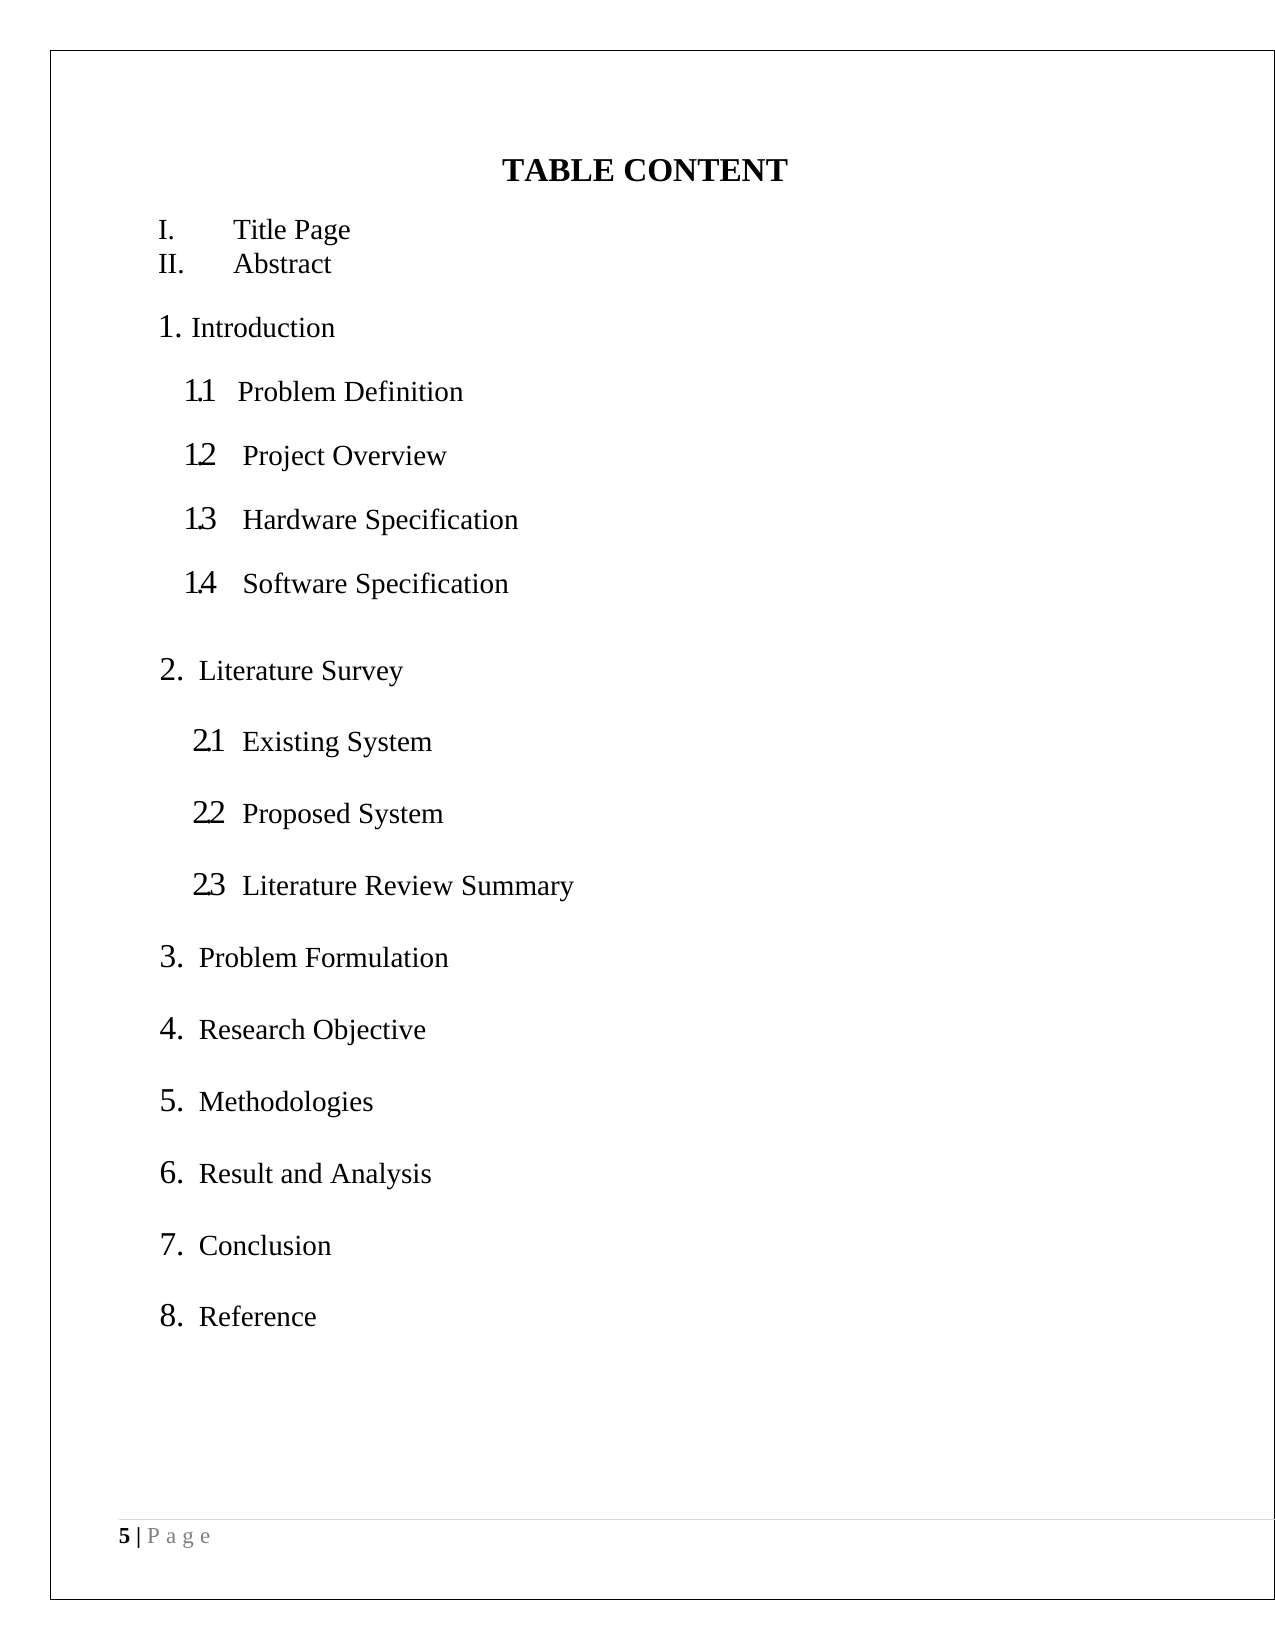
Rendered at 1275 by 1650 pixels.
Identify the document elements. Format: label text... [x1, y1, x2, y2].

list Literature Review Summary [192, 864, 1274, 903]
list Problem Definition [183, 370, 1274, 408]
list Literature Survey [159, 649, 1274, 687]
text TABLE CONTENT [174, 150, 1116, 188]
list Existing System [192, 721, 1274, 759]
list Software Specification [183, 562, 1274, 600]
list Research Objective [159, 1008, 1274, 1047]
list Result and Analysis [159, 1152, 1274, 1190]
list Problem Formulation [159, 936, 1274, 975]
list Methodologies [159, 1080, 1274, 1118]
list Conclusion [159, 1224, 1274, 1262]
list Hardware Specification [183, 498, 1274, 536]
list Proposed System [192, 793, 1274, 831]
subtitle Title Page [158, 212, 1274, 246]
list Reference [159, 1296, 1274, 1334]
list Project Overview [183, 434, 1274, 472]
list Abstract [158, 247, 1274, 280]
list Introduction [158, 306, 1274, 344]
